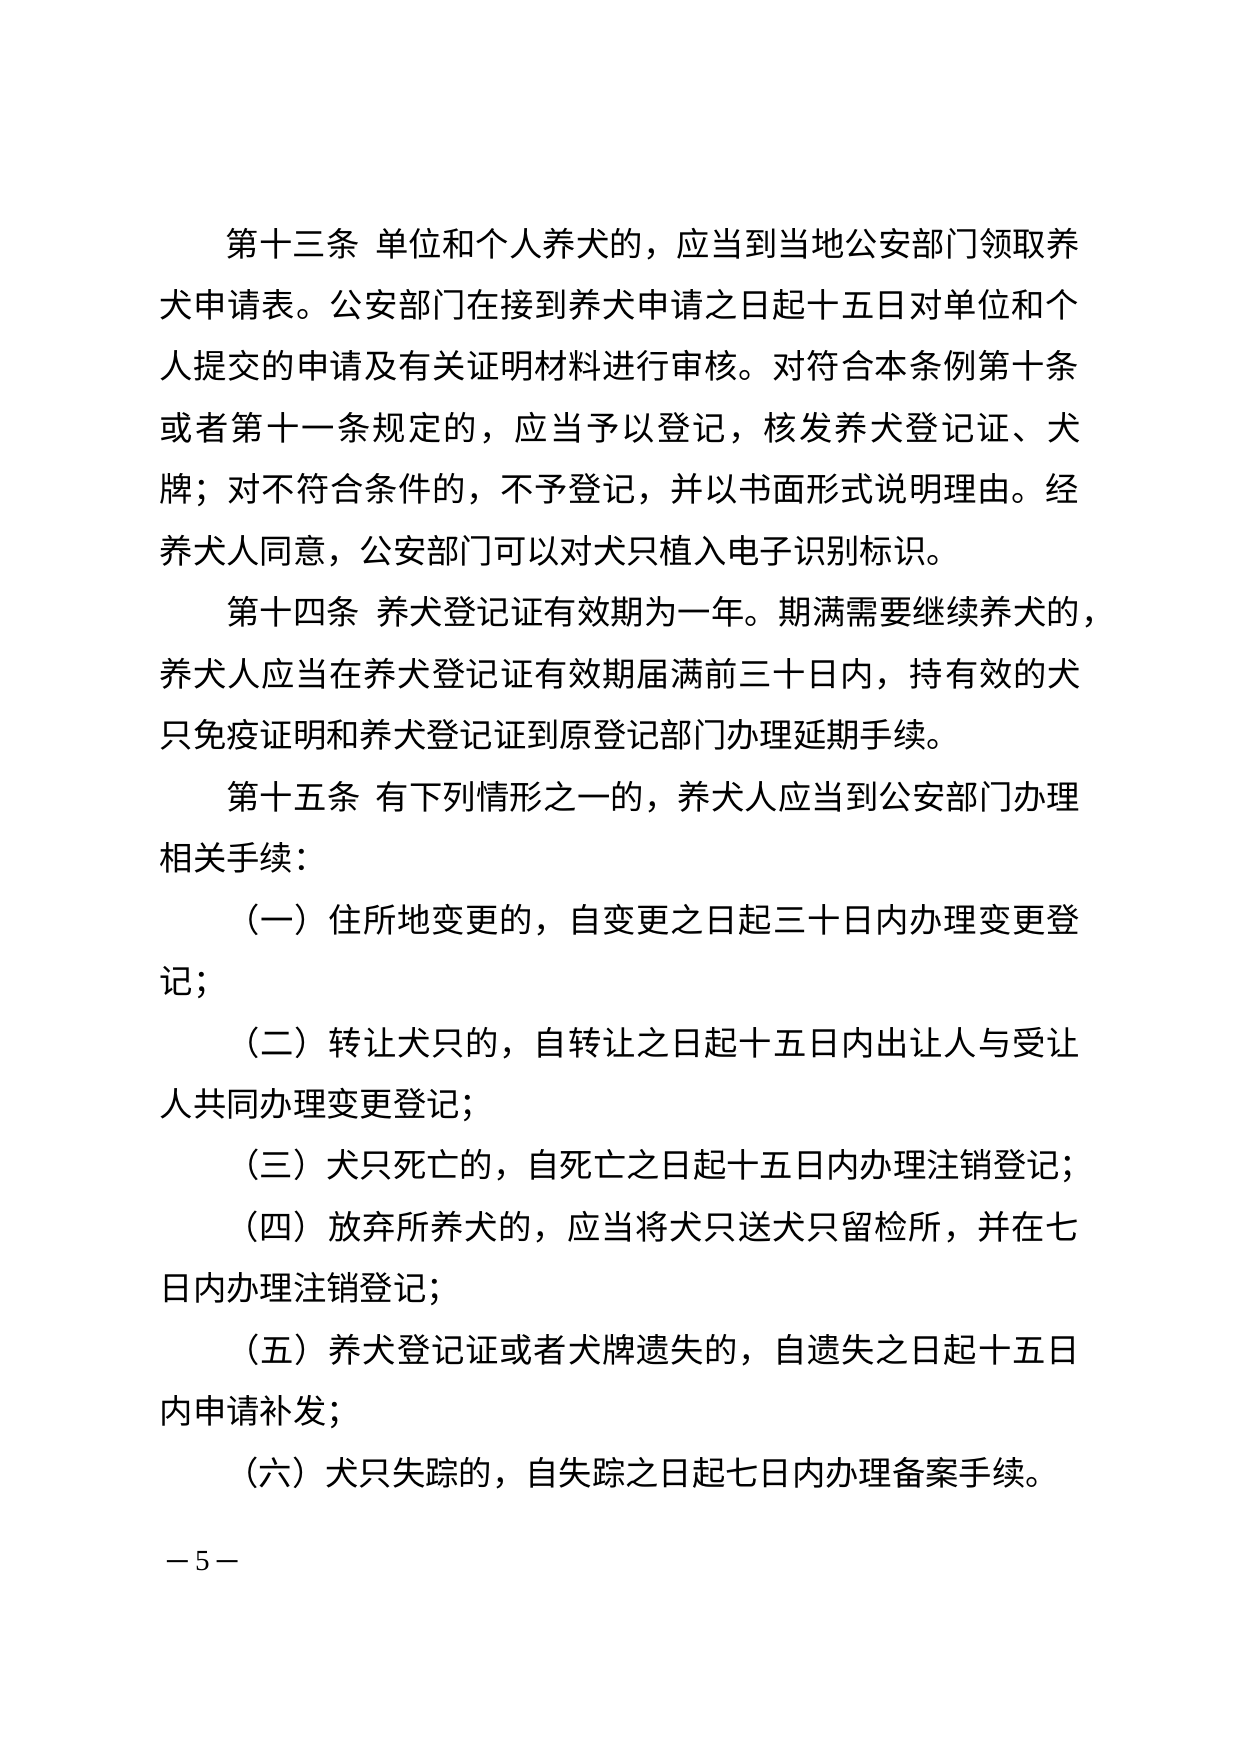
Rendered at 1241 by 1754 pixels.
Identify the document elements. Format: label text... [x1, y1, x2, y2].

text 第十四条 养犬登记证有效期为一年。期满需要继续养犬的，养犬人应当在养犬登记证有效期届满前三十日内，持有效的犬只免疫证明和养犬登记证到原登记部门办理延期手续。 [159, 576, 1081, 760]
text （三）犬只死亡的，自死亡之日起十五日内办理注销登记； [159, 1129, 1081, 1190]
text （五）养犬登记证或者犬牌遗失的，自遗失之日起十五日内申请补发； [159, 1313, 1081, 1436]
text 第十五条 有下列情形之一的，养犬人应当到公安部门办理相关手续： [159, 760, 1081, 883]
text 第十三条 单位和个人养犬的，应当到当地公安部门领取养犬申请表。公安部门在接到养犬申请之日起十五日对单位和个人提交的申请及有关证明材料进行审核。对符合本条例第十条或者第十一条规定的，应当予以登记，核发养犬登记证、犬牌；对不符合条件的，不予登记，并以书面形式说明理由。经养犬人同意，公安部门可以对犬只植入电子识别标识。 [159, 207, 1081, 576]
text （四）放弃所养犬的，应当将犬只送犬只留检所，并在七日内办理注销登记； [159, 1190, 1081, 1313]
text （六）犬只失踪的，自失踪之日起七日内办理备案手续。 [159, 1436, 1081, 1497]
text （二）转让犬只的，自转让之日起十五日内出让人与受让人共同办理变更登记； [159, 1006, 1081, 1129]
text （一）住所地变更的，自变更之日起三十日内办理变更登记； [159, 883, 1081, 1006]
